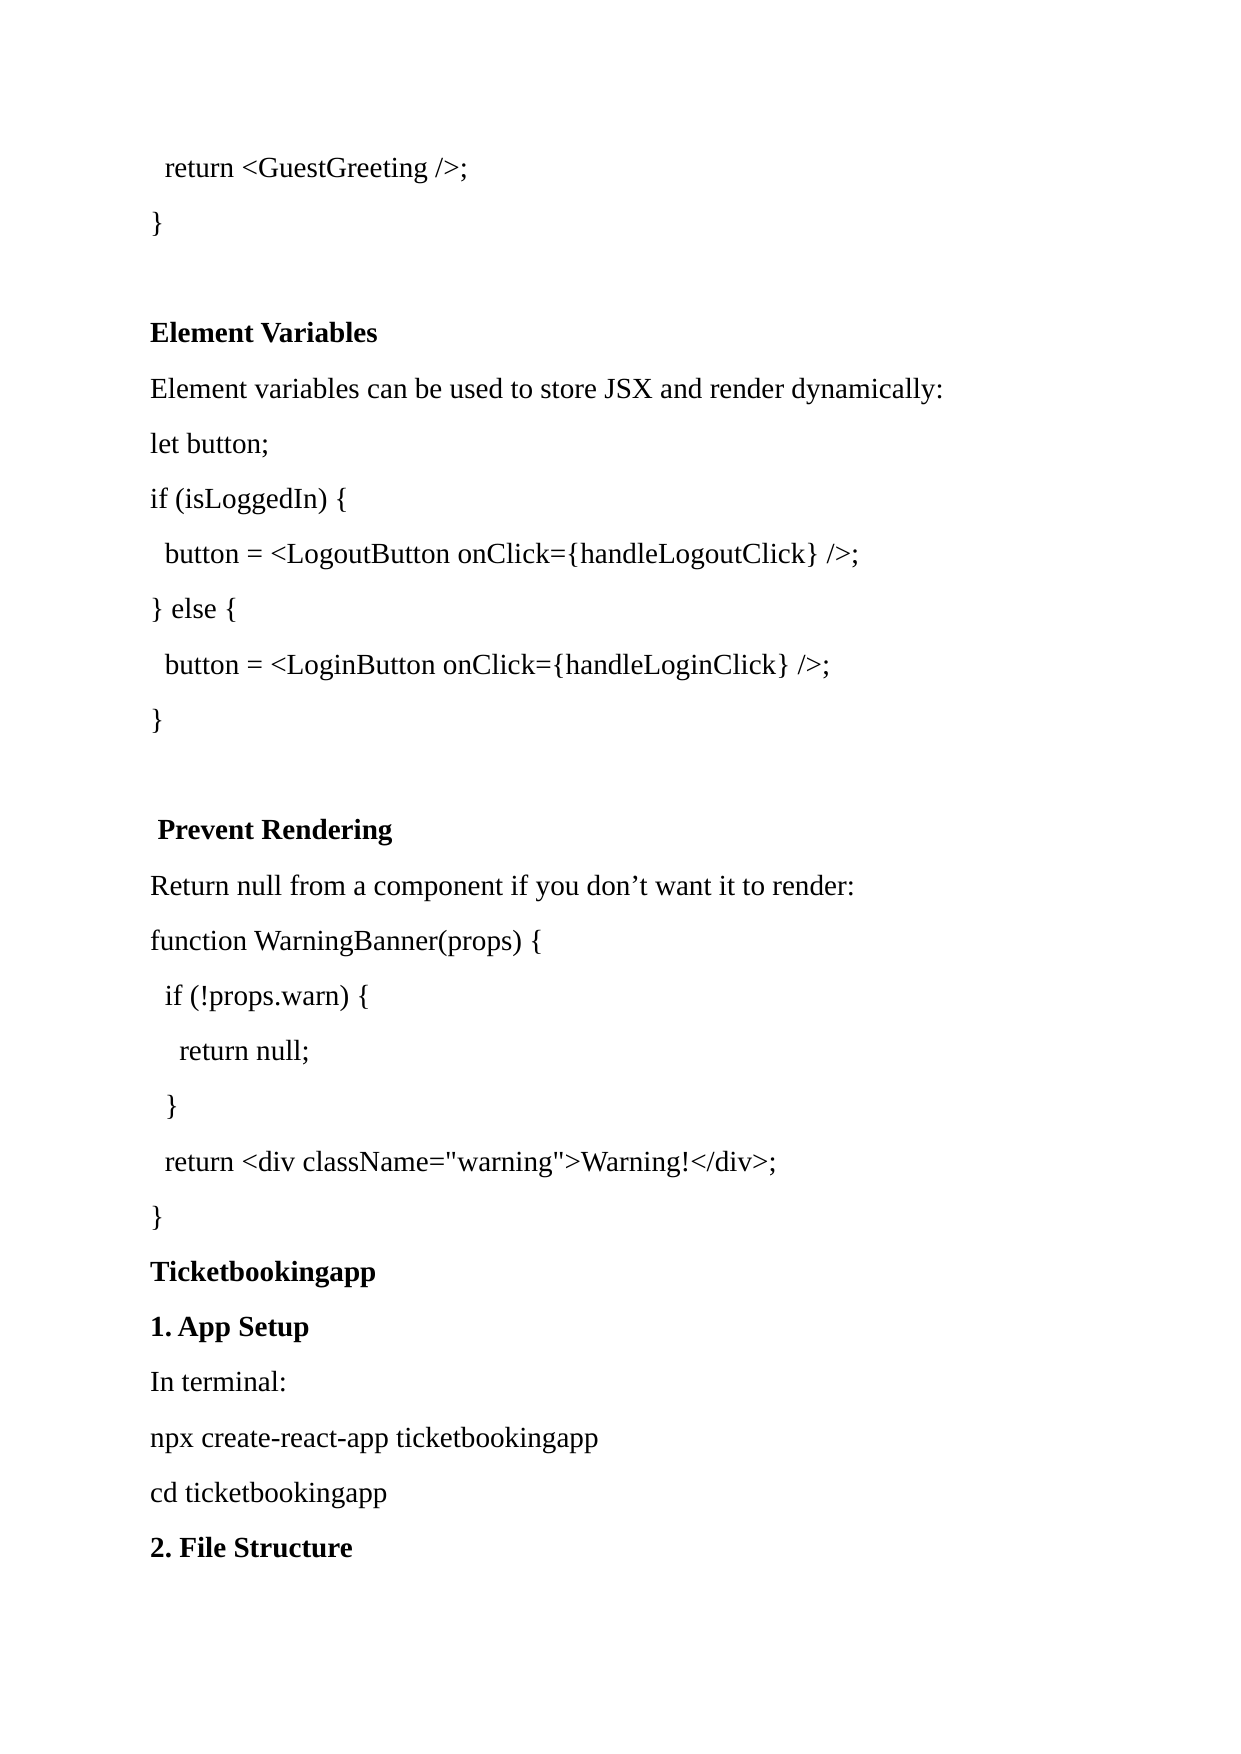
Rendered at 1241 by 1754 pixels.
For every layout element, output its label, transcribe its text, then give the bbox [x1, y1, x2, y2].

text function WarningBanner(props) { [150, 923, 1090, 956]
text if (isLoggedIn) { [150, 481, 1090, 515]
text } [150, 205, 1090, 239]
text } else { [150, 592, 1090, 625]
text 1. App Setup [150, 1309, 1090, 1343]
text if (!props.warn) { [150, 978, 1090, 1012]
text Prevent Rendering [150, 812, 1090, 846]
text npx create-react-app ticketbookingapp [150, 1420, 1090, 1453]
text return null; [150, 1033, 1090, 1067]
text 2. File Structure [150, 1530, 1090, 1564]
text } [150, 702, 1090, 736]
text Return null from a component if you don’t want it to render: [150, 868, 1090, 901]
text return <div className="warning">Warning!</div>; [150, 1144, 1090, 1177]
text } [150, 1088, 1090, 1122]
text Ticketbookingapp [150, 1254, 1090, 1288]
text cd ticketbookingapp [150, 1475, 1090, 1508]
text button = <LogoutButton onClick={handleLogoutClick} />; [150, 536, 1090, 570]
text Element Variables [150, 316, 1090, 349]
text } [150, 1199, 1090, 1232]
text In terminal: [150, 1364, 1090, 1398]
text return <GuestGreeting />; [150, 150, 1090, 183]
text button = <LoginButton onClick={handleLoginClick} />; [150, 647, 1090, 680]
text Element variables can be used to store JSX and render dynamically: [150, 371, 1090, 404]
text let button; [150, 426, 1090, 459]
